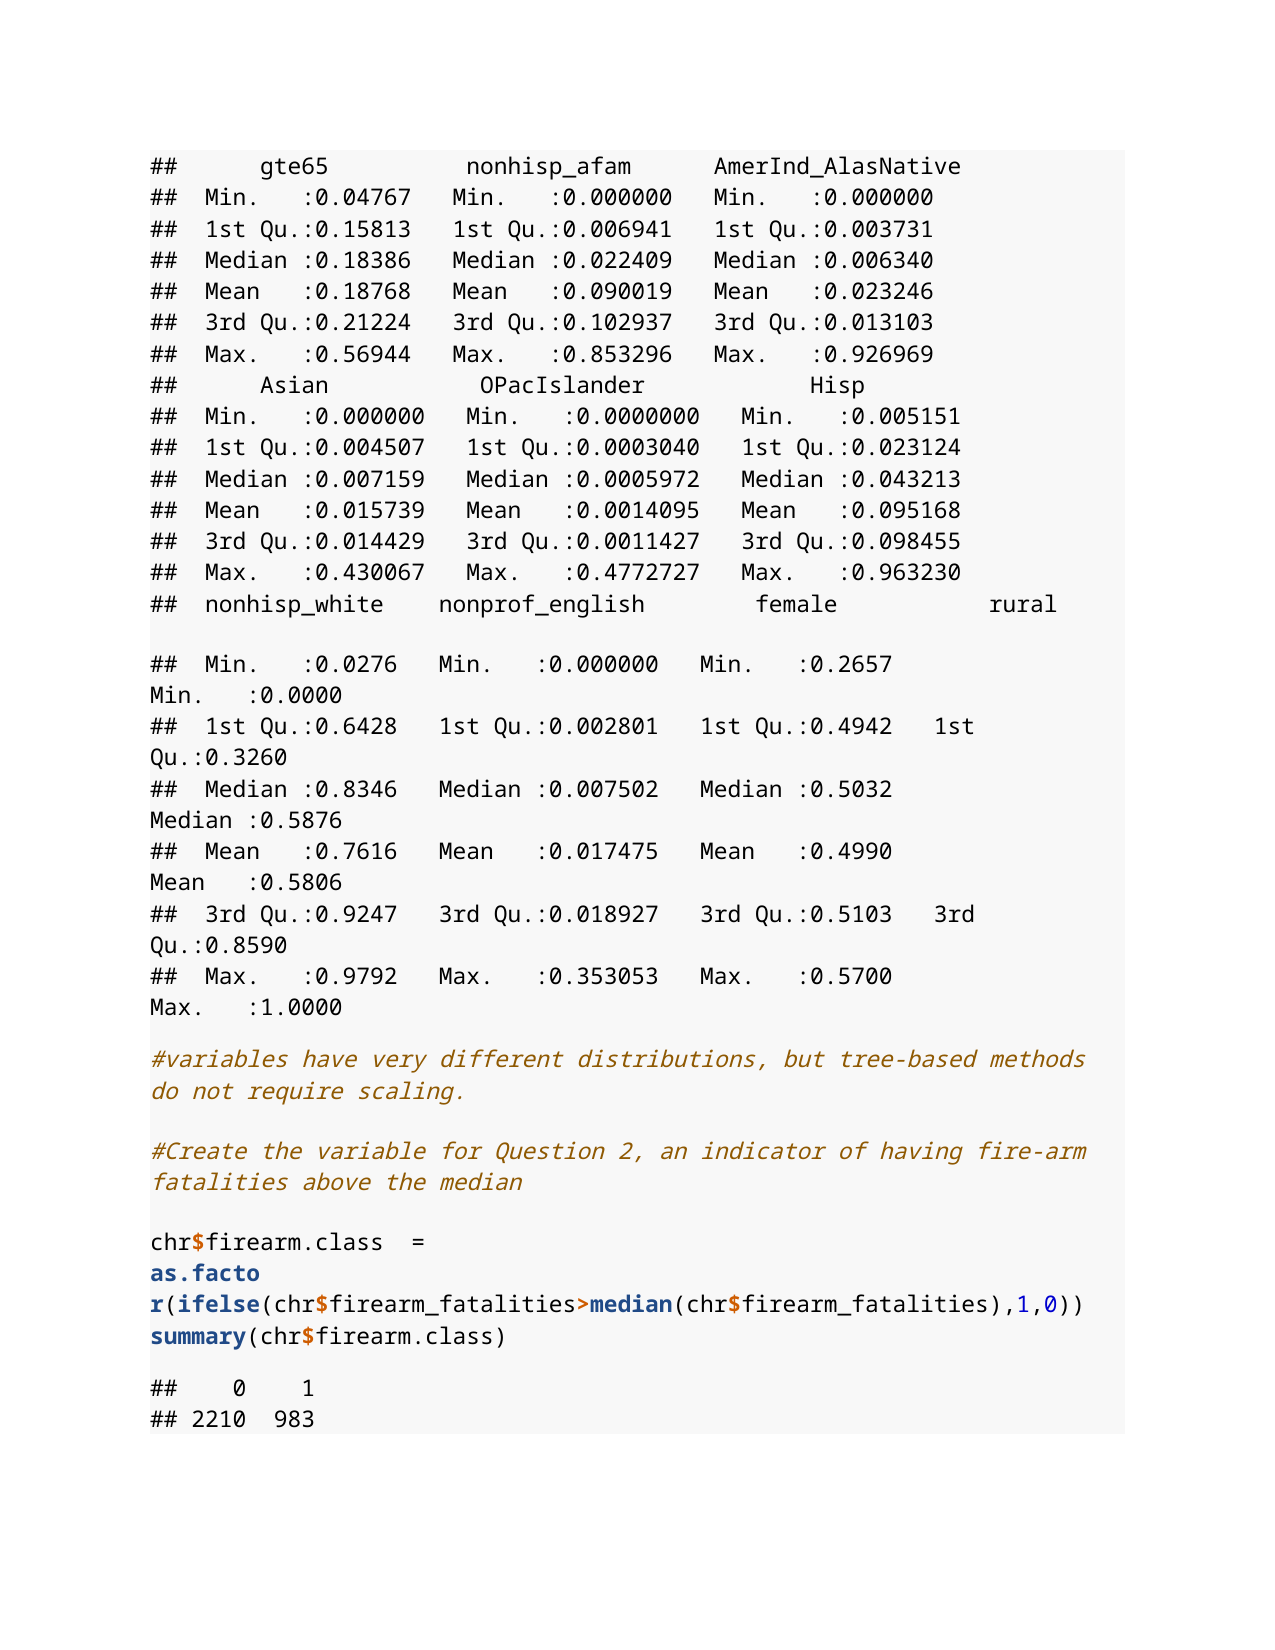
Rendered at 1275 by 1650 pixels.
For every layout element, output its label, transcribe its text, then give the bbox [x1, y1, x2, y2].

text #variables have very different distributions, but tree-based methods do not require scaling. #Create the variable for Question 2, an indicator of having fire-arm fatalities above the median chr$firearm.class = as.factor(ifelse(chr$firearm_fatalities>median(chr$firearm_fatalities),1,0)) summary(chr$firearm.class) [150, 1043, 1125, 1351]
text ## 0 1 ## 2210 983 [150, 1372, 1125, 1434]
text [150, 150, 1125, 1022]
